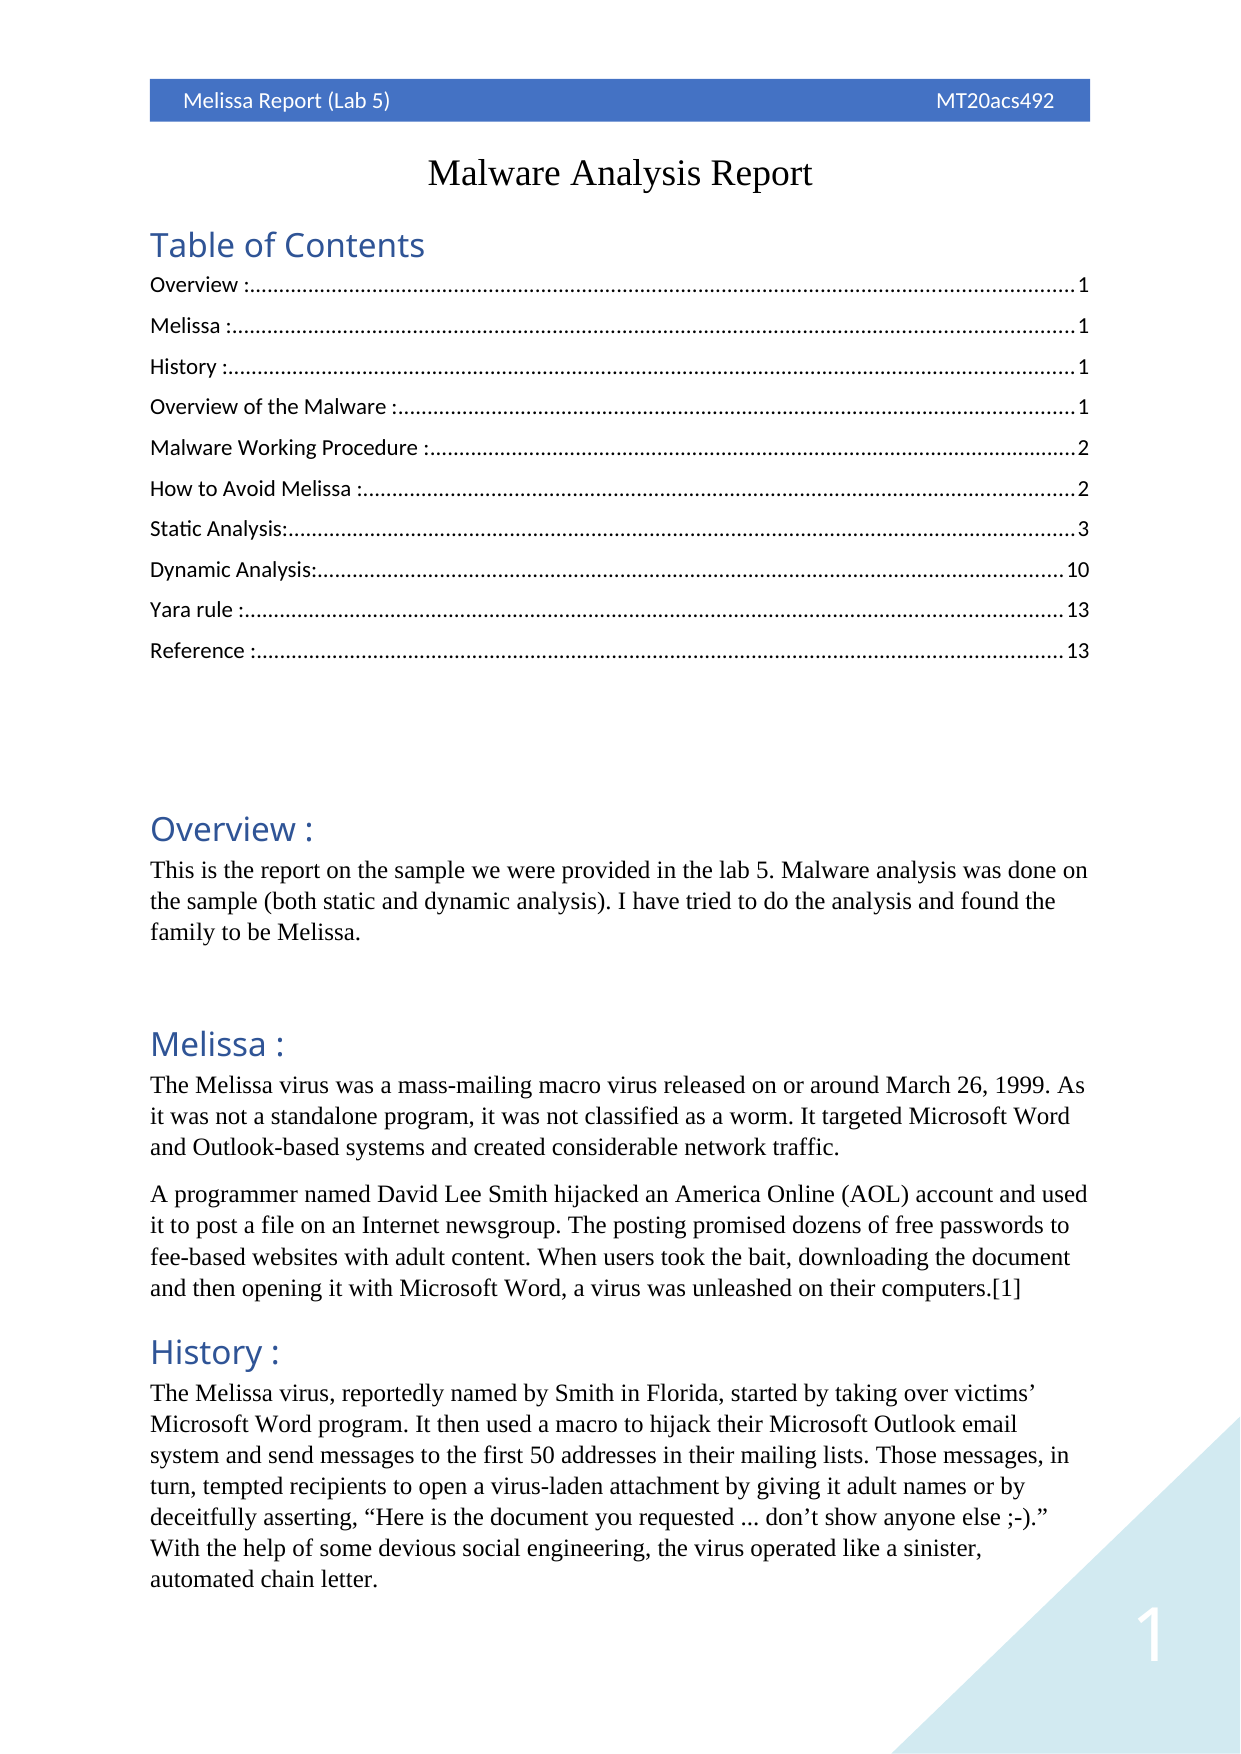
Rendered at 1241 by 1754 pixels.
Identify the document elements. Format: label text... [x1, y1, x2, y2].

text Malware Analysis Report [150, 150, 1090, 193]
text The Melissa virus was a mass-mailing macro virus released on or around March 26, 1999. As it was not a standalone program, it was not classified as a worm. It targeted Microsoft Word and Outlook-based systems and created considerable network traffic. [150, 1070, 1090, 1161]
subtitle Overview : [150, 806, 1090, 851]
text The Melissa virus, reportedly named by Smith in Florida, started by taking over victims’ Microsoft Word program. It then used a macro to hijack their Microsoft Outlook email system and send messages to the first 50 addresses in their mailing lists. Those messages, in turn, tempted recipients to open a virus-laden attachment by giving it adult names or by deceitfully asserting, “Here is the document you requested ... don’t show anyone else ;-).” With the help of some devious social engineering, the virus operated like a sinister, automated chain letter. [150, 1378, 1090, 1593]
text This is the report on the sample we were provided in the lab 5. Malware analysis was done on the sample (both static and dynamic analysis). I have tried to do the analysis and found the family to be Melissa. [150, 855, 1090, 946]
subtitle Melissa : [150, 1021, 1090, 1066]
subtitle History : [150, 1329, 1090, 1374]
text A programmer named David Lee Smith hijacked an America Online (AOL) account and used it to post a file on an Internet newsgroup. The posting promised dozens of free passwords to fee-based websites with adult content. When users took the bait, downloading the document and then opening it with Microsoft Word, a virus was unleashed on their computers.[1] [150, 1179, 1090, 1301]
